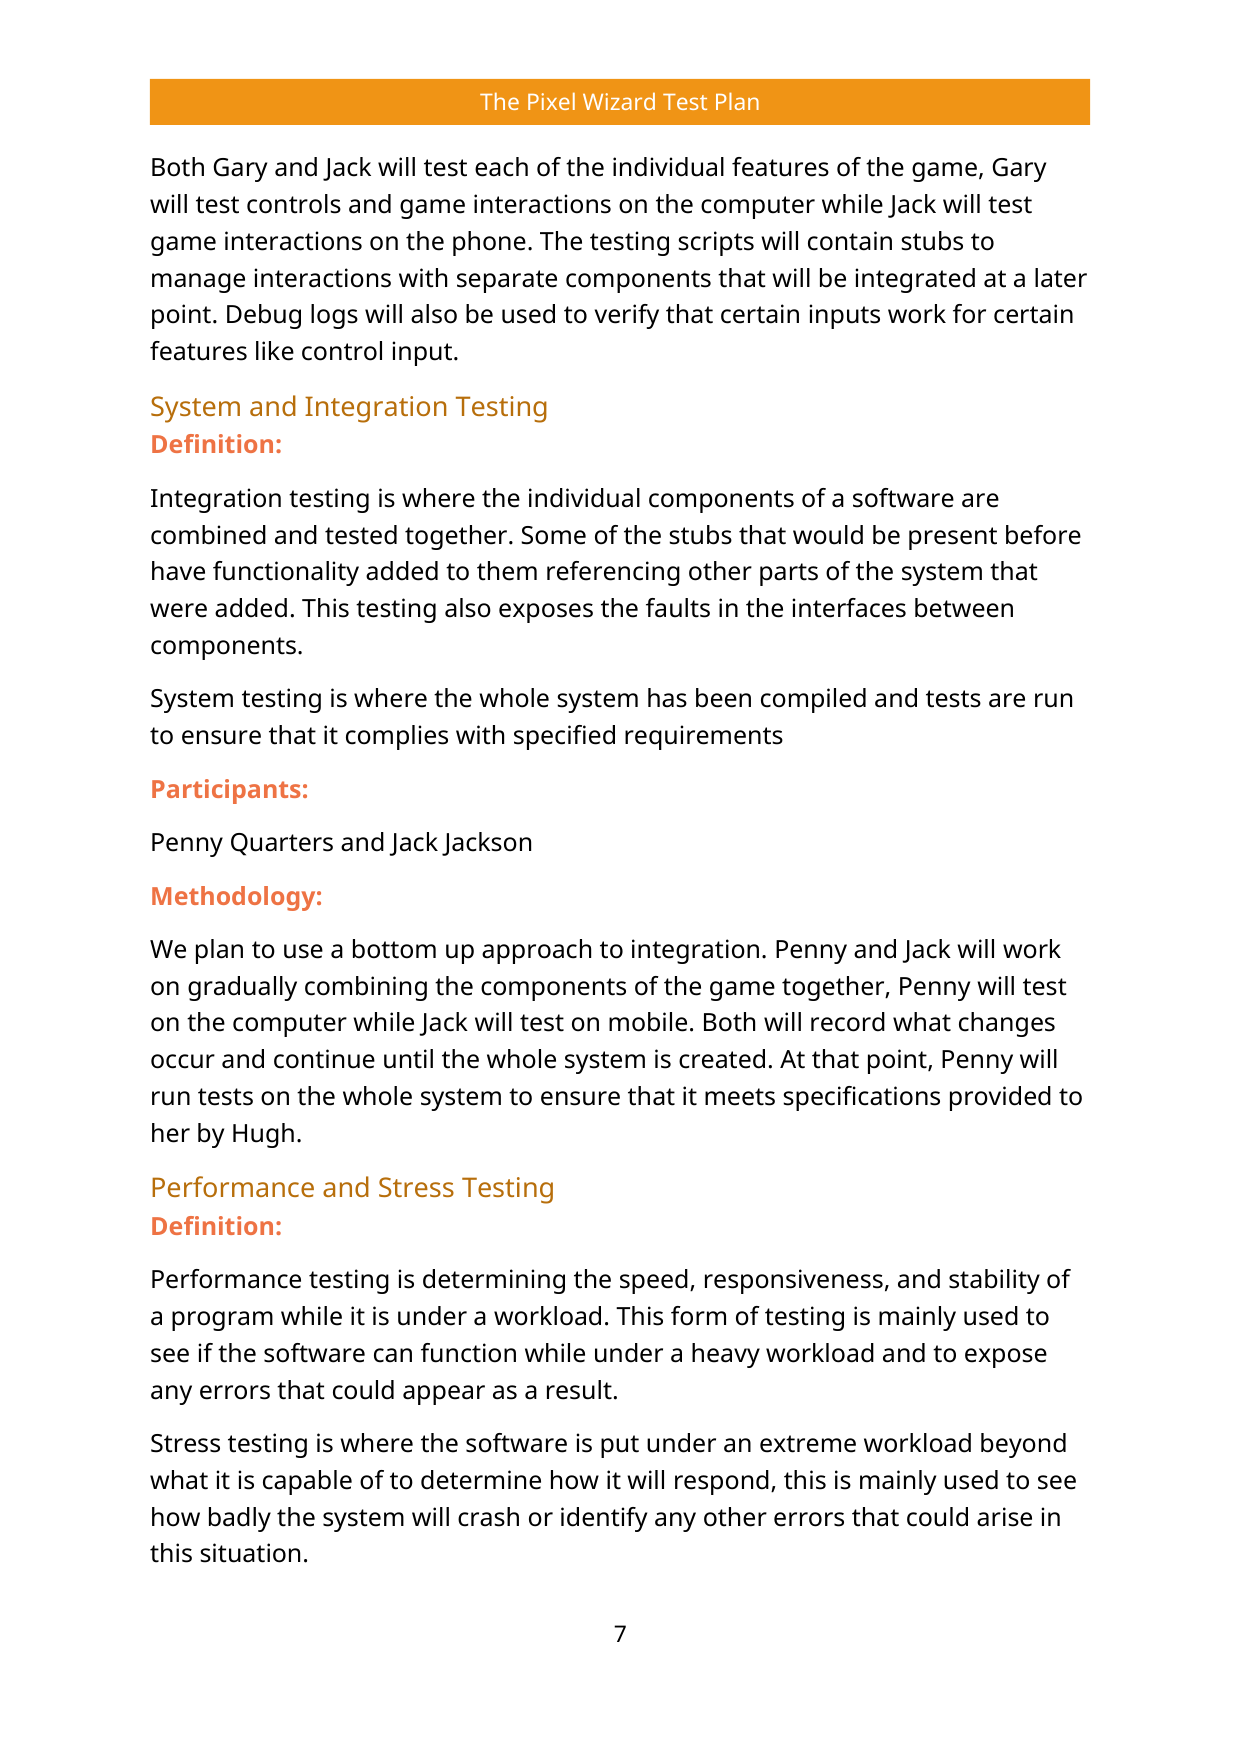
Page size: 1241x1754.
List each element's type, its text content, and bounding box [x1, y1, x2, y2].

text Stress testing is where the software is put under an extreme workload beyond what it is capable of to determine how it will respond, this is mainly used to see how badly the system will crash or identify any other errors that could arise in this situation. [150, 1426, 1090, 1570]
text Penny Quarters and Jack Jackson [150, 825, 1090, 859]
text Integration testing is where the individual components of a software are combined and tested together. Some of the stubs that would be present before have functionality added to them referencing other parts of the system that were added. This testing also exposes the faults in the interfaces between components. [150, 481, 1090, 662]
text Definition: [150, 1209, 1090, 1243]
text Methodology: [150, 878, 1090, 912]
text Definition: [150, 427, 1090, 461]
text Both Gary and Jack will test each of the individual features of the game, Gary will test controls and game interactions on the computer while Jack will test game interactions on the phone. The testing scripts will contain stubs to manage interactions with separate components that will be integrated at a later point. Debug logs will also be used to verify that certain inputs work for certain features like control input. [150, 150, 1090, 368]
text Performance testing is determining the speed, responsiveness, and stability of a program while it is under a workload. This form of testing is mainly used to see if the software can function while under a heavy workload and to expose any errors that could appear as a result. [150, 1262, 1090, 1406]
subtitle System and Integration Testing [150, 387, 1090, 424]
text System testing is where the whole system has been compiled and tests are run to ensure that it complies with specified requirements [150, 681, 1090, 752]
text Participants: [150, 771, 1090, 805]
text We plan to use a bottom up approach to integration. Penny and Jack will work on gradually combining the components of the game together, Penny will test on the computer while Jack will test on mobile. Both will record what changes occur and continue until the whole system is created. At that point, Penny will run tests on the whole system to ensure that it meets specifications provided to her by Hugh. [150, 932, 1090, 1149]
subtitle Performance and Stress Testing [150, 1169, 1090, 1206]
